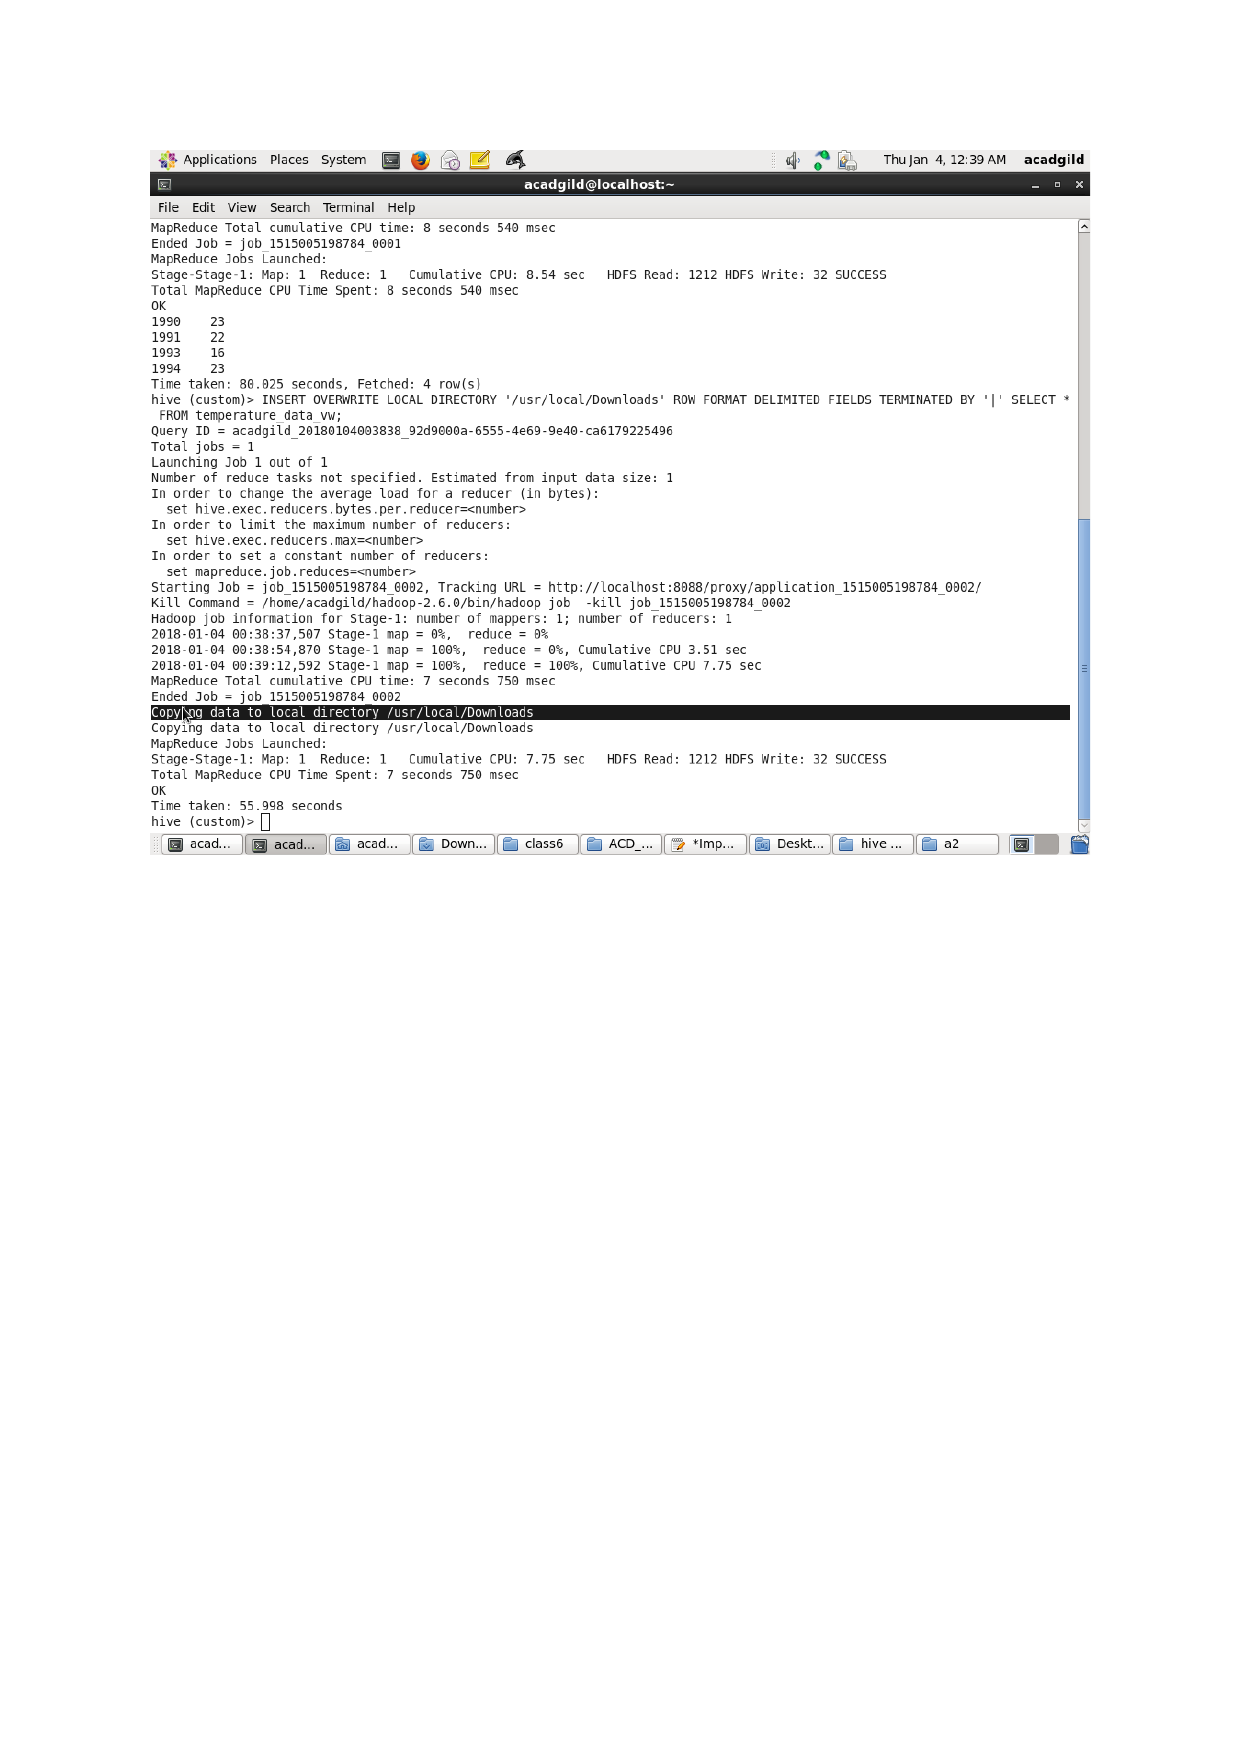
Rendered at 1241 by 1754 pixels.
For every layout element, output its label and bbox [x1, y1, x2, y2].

picture [150, 150, 1091, 855]
